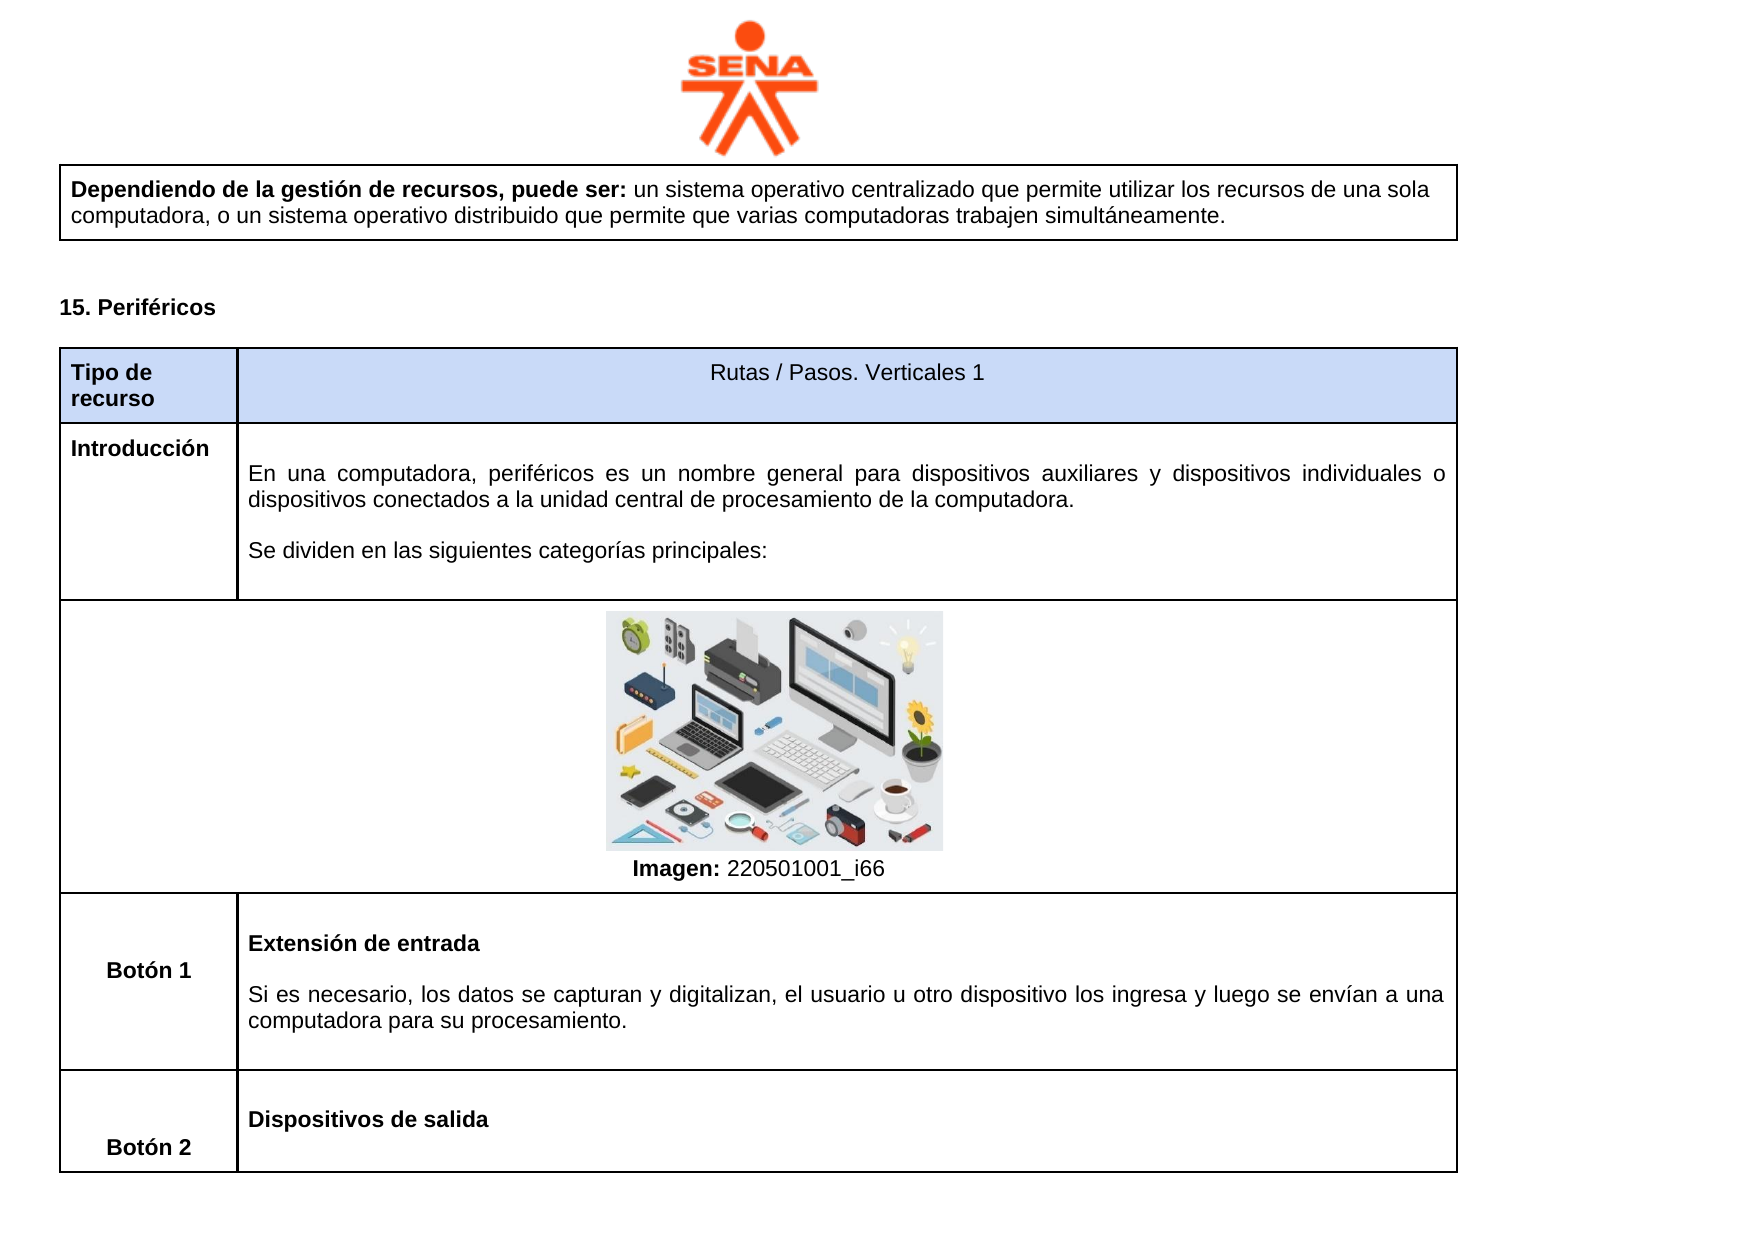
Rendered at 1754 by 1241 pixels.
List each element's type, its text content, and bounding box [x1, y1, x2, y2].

table_header Tipo de recurso [61, 349, 236, 422]
table_header Rutas / Pasos. Verticales 1 [239, 349, 1456, 422]
table_cell Dependiendo de la gestión de recursos, puede ser: un sistema operativo centralizado que permite utilizar los recursos de una sola computadora, o un sistema operativo distribuido que permite que varias computadoras trabajen simultáneamente. [61, 166, 1456, 239]
table_cell Imagen: 220501001_i66 [61, 601, 1456, 892]
table_cell Introducción [61, 424, 236, 599]
table_cell En una computadora, periféricos es un nombre general para dispositivos auxiliares y dispositivos individuales o dispositivos conectados a la unidad central de procesamiento de la computadora. Se dividen en las siguientes categorías principales: [239, 424, 1456, 599]
table_cell Botón 2 [61, 1071, 236, 1171]
table_cell Botón 1 [61, 894, 236, 1069]
picture [669, 11, 828, 164]
text 15. Periféricos [59, 294, 1695, 320]
picture [606, 611, 944, 851]
table_cell Extensión de entrada Si es necesario, los datos se capturan y digitalizan, el usuario u otro dispositivo los ingresa y luego se envían a una computadora para su procesamiento. [239, 894, 1456, 1069]
